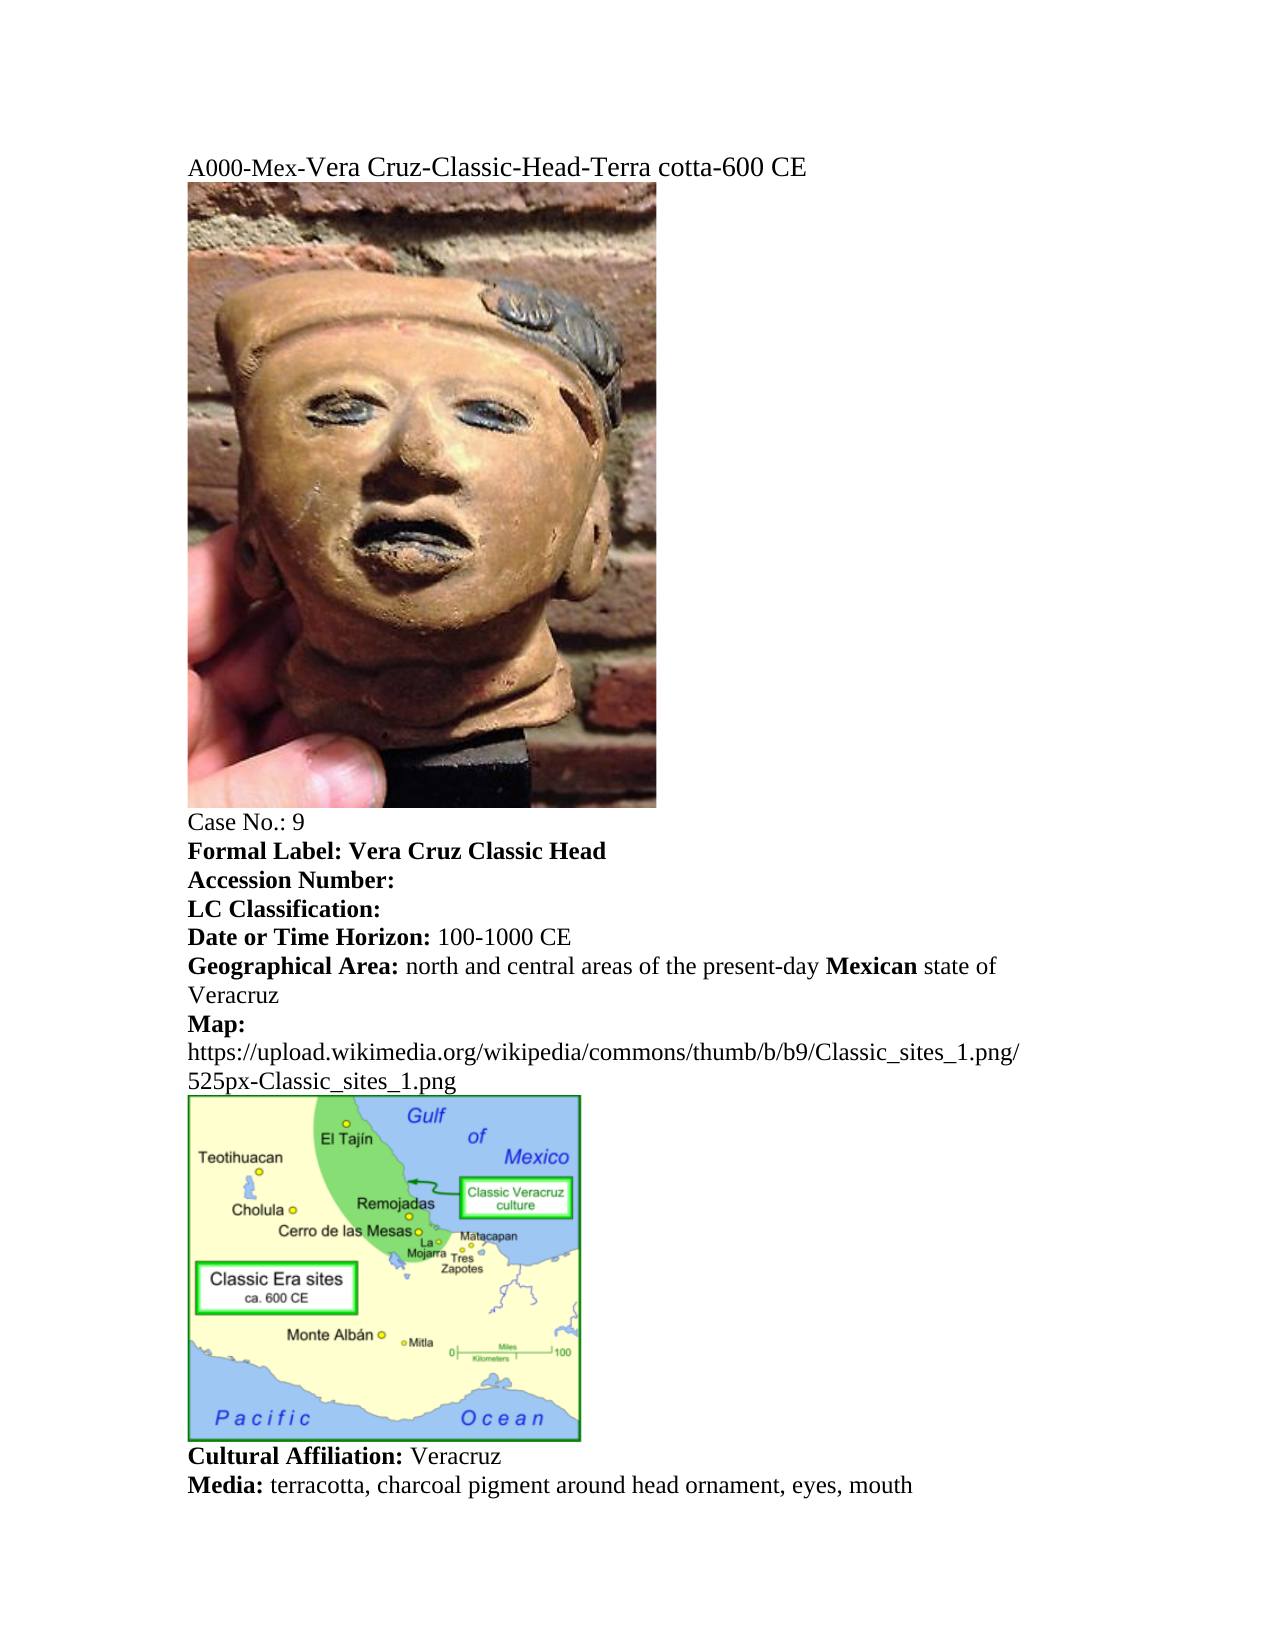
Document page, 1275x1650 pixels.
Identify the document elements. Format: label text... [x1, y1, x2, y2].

text Formal Label: Vera Cruz Classic Head [187, 836, 1087, 865]
text Geographical Area: north and central areas of the present-day Mexican state of Veracruz [187, 951, 1087, 1009]
text Media: terracotta, charcoal pigment around head ornament, eyes, mouth [187, 1470, 1087, 1499]
text A000-Mex-Vera Cruz-Classic-Head-Terra cotta-600 CE [187, 150, 1087, 182]
text Date or Time Horizon: 100-1000 CE [187, 922, 1087, 951]
text Cultural Affiliation: Veracruz [187, 1441, 1087, 1470]
text Accession Number: [187, 865, 1087, 894]
text LC Classification: [187, 894, 1087, 922]
text Case No.: 9 [187, 807, 1087, 836]
picture [187, 182, 657, 808]
text Map: https://upload.wikimedia.org/wikipedia/commons/thumb/b/b9/Classic_sites_1.png/525px-Classic_sites_1.png [187, 1009, 1087, 1095]
picture [187, 1095, 582, 1442]
